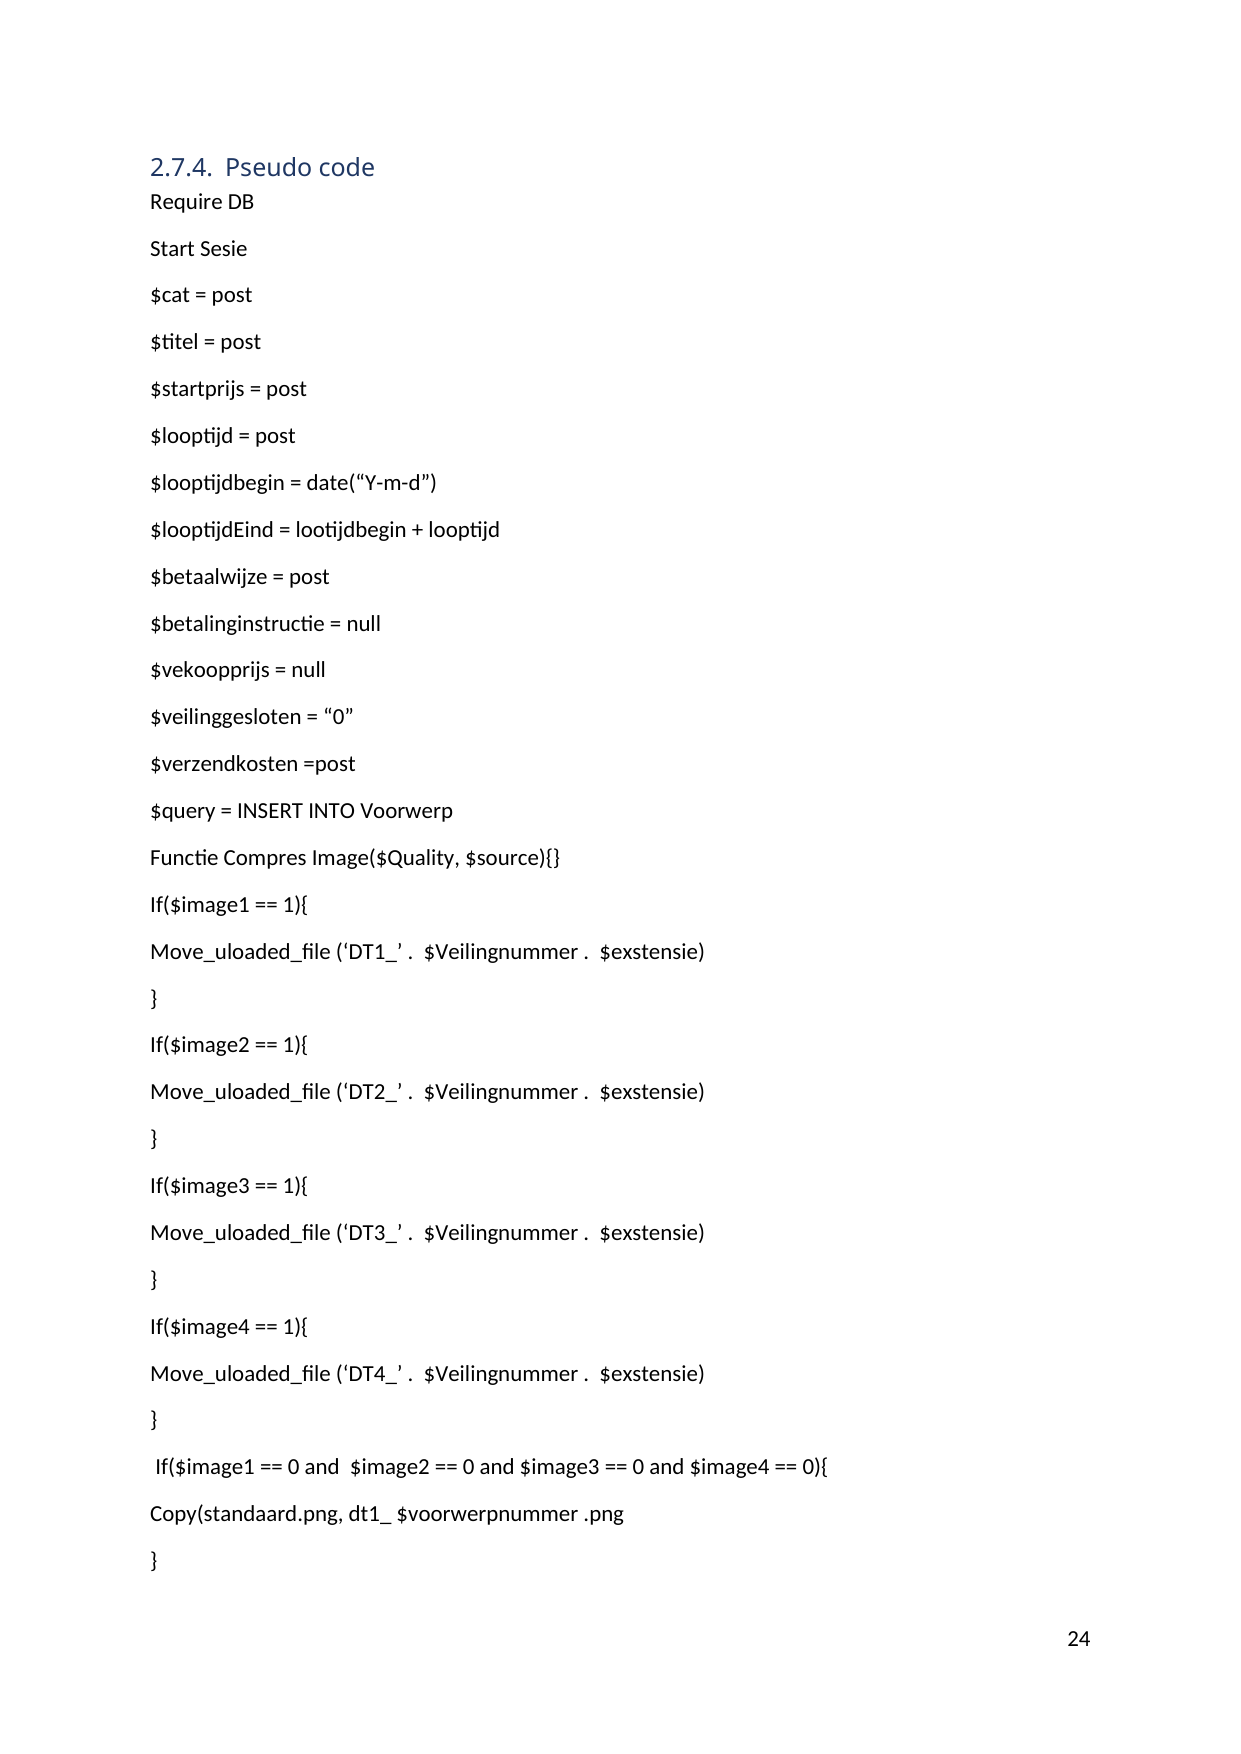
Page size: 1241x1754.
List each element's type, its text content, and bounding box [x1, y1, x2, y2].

text If($image3 == 1){ [150, 1171, 1090, 1199]
text $looptijdbegin = date(“Y-m-d”) [150, 468, 1090, 496]
text Require DB [150, 187, 1090, 215]
text } [150, 1265, 1090, 1293]
text $betaalwijze = post [150, 562, 1090, 590]
text If($image4 == 1){ [150, 1312, 1090, 1340]
text $cat = post [150, 281, 1090, 308]
text } [150, 1406, 1090, 1433]
text $titel = post [150, 327, 1090, 355]
text $startprijs = post [150, 374, 1090, 402]
text $veilinggesloten = “0” [150, 702, 1090, 730]
text Move_uloaded_file (‘DT3_’ . $Veilingnummer . $exstensie) [150, 1218, 1090, 1246]
text $betalinginstructie = null [150, 609, 1090, 637]
text Move_uloaded_file (‘DT1_’ . $Veilingnummer . $exstensie) [150, 937, 1090, 965]
subtitle 2.7.4. Pseudo code [150, 150, 1090, 184]
text $query = INSERT INTO Voorwerp [150, 796, 1090, 824]
text } [150, 1546, 1090, 1574]
text Start Sesie [150, 234, 1090, 262]
text } [150, 1124, 1090, 1152]
text Move_uloaded_file (‘DT2_’ . $Veilingnummer . $exstensie) [150, 1077, 1090, 1105]
text Move_uloaded_file (‘DT4_’ . $Veilingnummer . $exstensie) [150, 1359, 1090, 1387]
text } [150, 984, 1090, 1012]
text $vekoopprijs = null [150, 656, 1090, 683]
text If($image2 == 1){ [150, 1031, 1090, 1058]
text $verzendkosten =post [150, 749, 1090, 777]
text $looptijdEind = lootijdbegin + looptijd [150, 515, 1090, 543]
text Functie Compres Image($Quality, $source){} [150, 843, 1090, 871]
text $looptijd = post [150, 421, 1090, 449]
text If($image1 == 0 and $image2 == 0 and $image3 == 0 and $image4 == 0){ [150, 1452, 1090, 1480]
text If($image1 == 1){ [150, 890, 1090, 918]
text Copy(standaard.png, dt1_ $voorwerpnummer .png [150, 1499, 1090, 1527]
